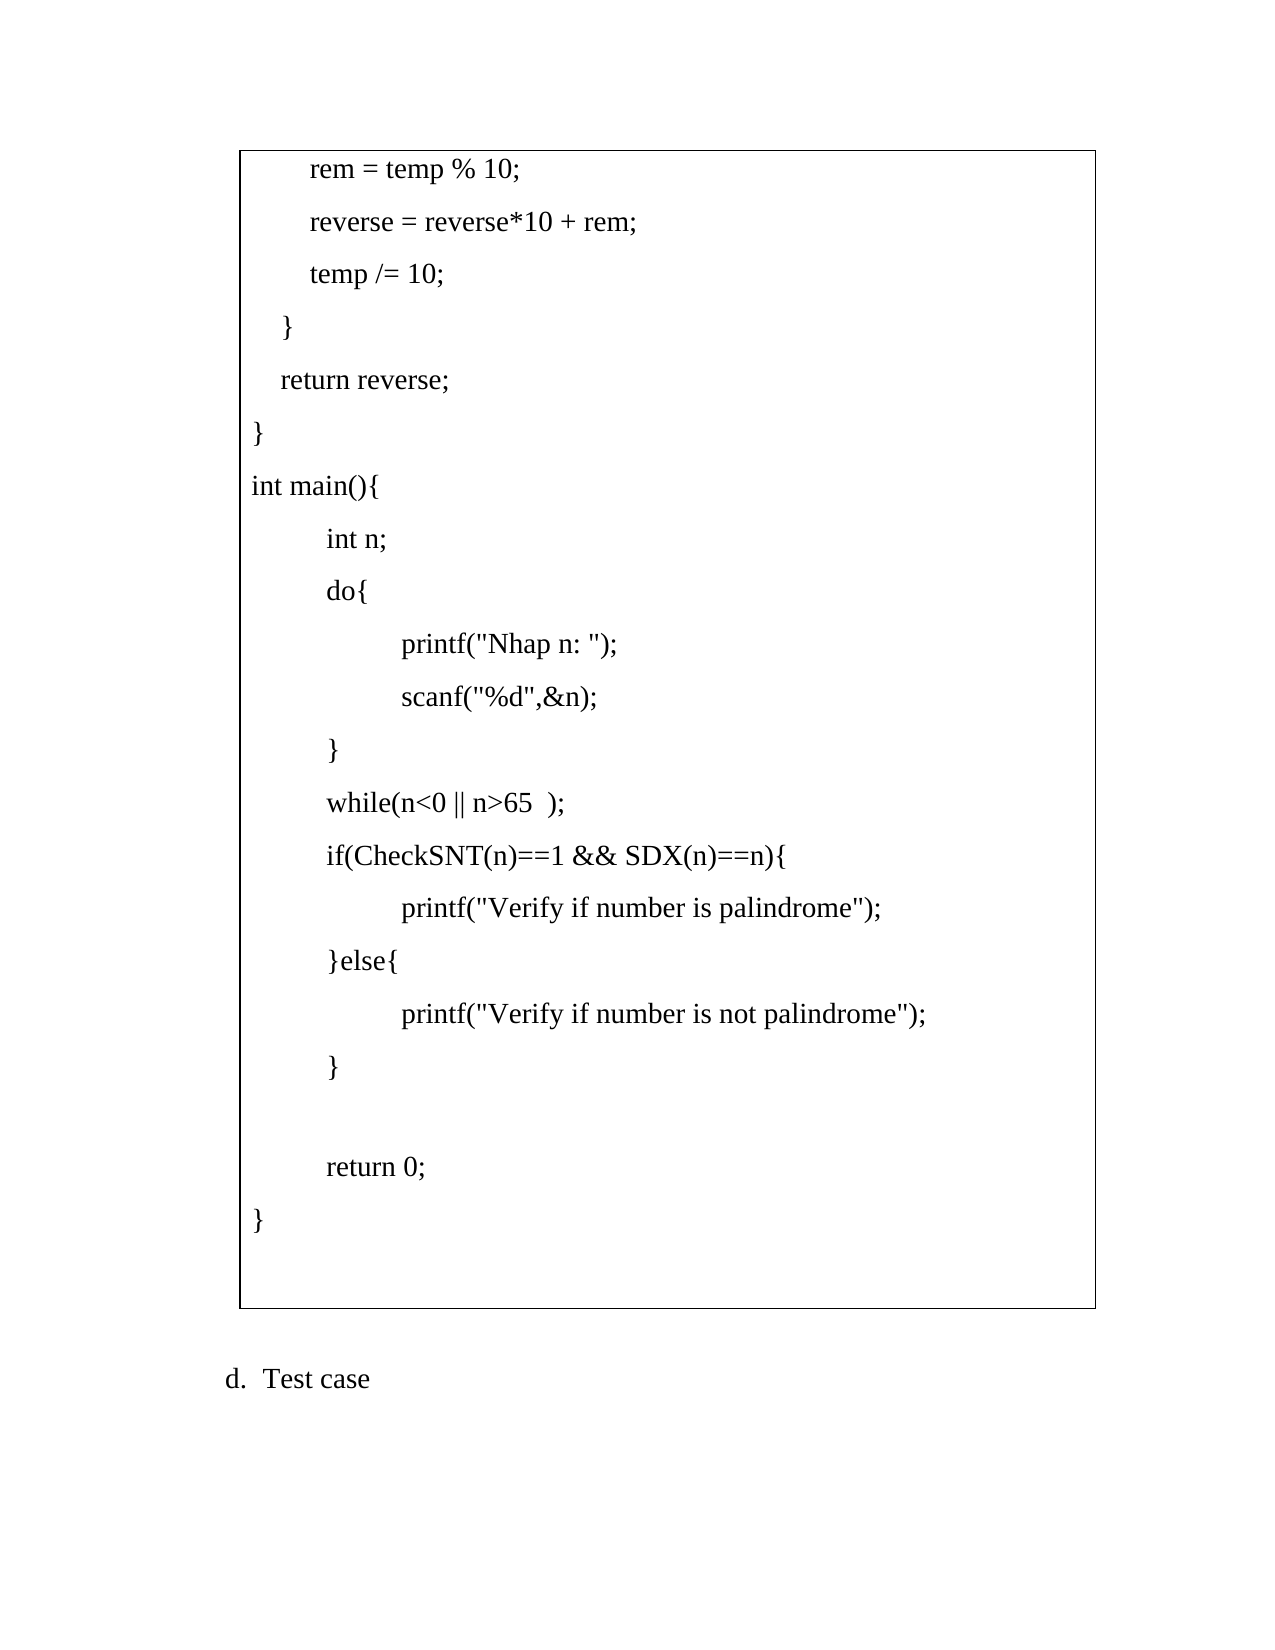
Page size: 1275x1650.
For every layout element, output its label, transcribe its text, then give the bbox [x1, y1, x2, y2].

list Test case [225, 1361, 1125, 1395]
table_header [241, 151, 1095, 1307]
